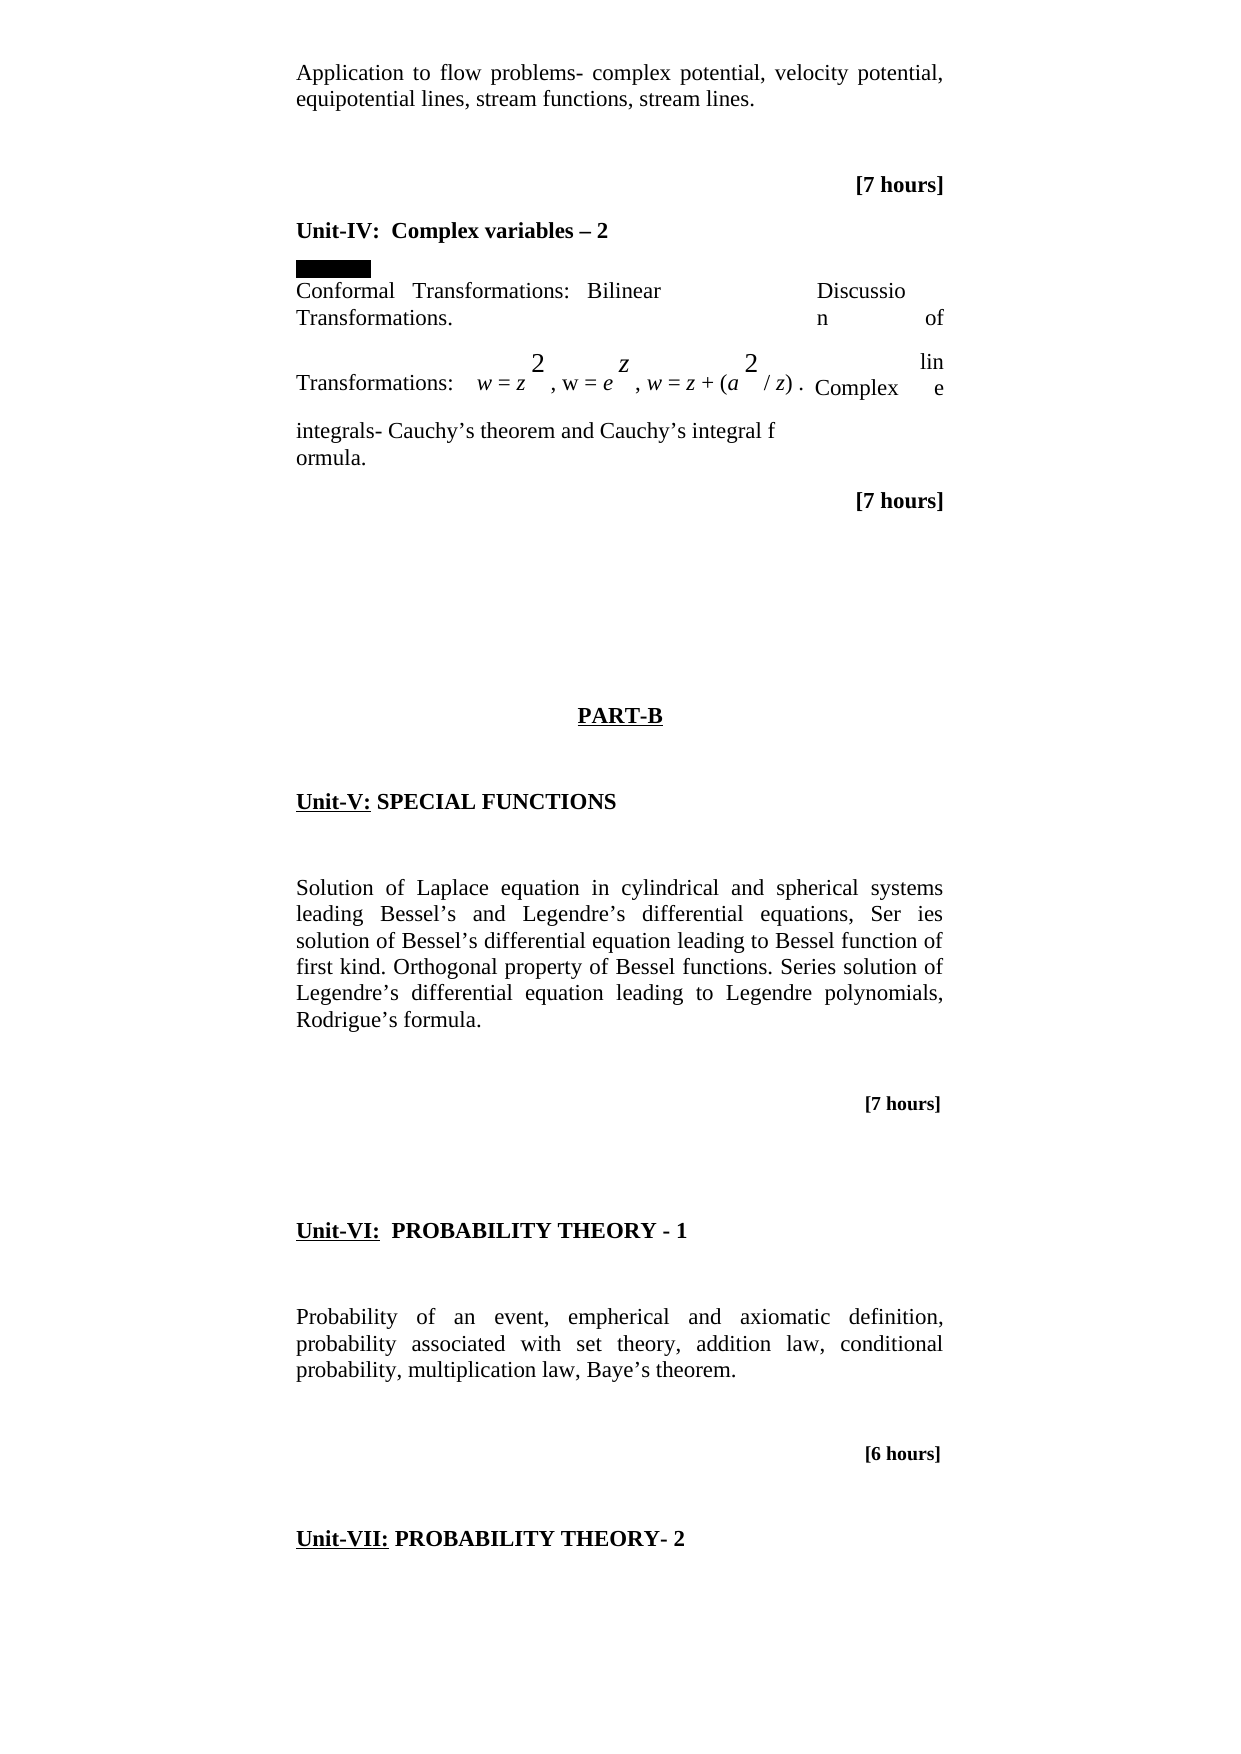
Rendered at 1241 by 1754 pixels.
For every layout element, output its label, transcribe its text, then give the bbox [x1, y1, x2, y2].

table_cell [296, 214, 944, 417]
text PART-B [150, 702, 1090, 728]
text [6 hours] [864, 1442, 1090, 1465]
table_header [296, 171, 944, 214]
text Unit-V: SPECIAL FUNCTIONS [296, 788, 1090, 814]
text [7 hours] [864, 1092, 1090, 1115]
text Unit-VI: PROBABILITY THEORY - 1 [296, 1217, 1090, 1244]
text Solution of Laplace equation in cylindrical and spherical systems leading Bessel’s and Legendre’s differential equations, Ser ies solution of Bessel’s differential equation leading to Bessel function of first kind. Orthogonal property of Bessel functions. Series solution of Legendre’s differential equation leading to Legendre polynomials, Rodrigue’s formula. [296, 874, 944, 1032]
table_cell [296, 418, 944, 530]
text Unit-VII: PROBABILITY THEORY- 2 [296, 1525, 1090, 1551]
text Application to flow problems- complex potential, velocity potential, equipotential lines, stream functions, stream lines. [296, 59, 944, 111]
text Probability of an event, empherical and axiomatic definition, probability associated with set theory, addition law, conditional probability, multiplication law, Baye’s theorem. [296, 1303, 944, 1382]
